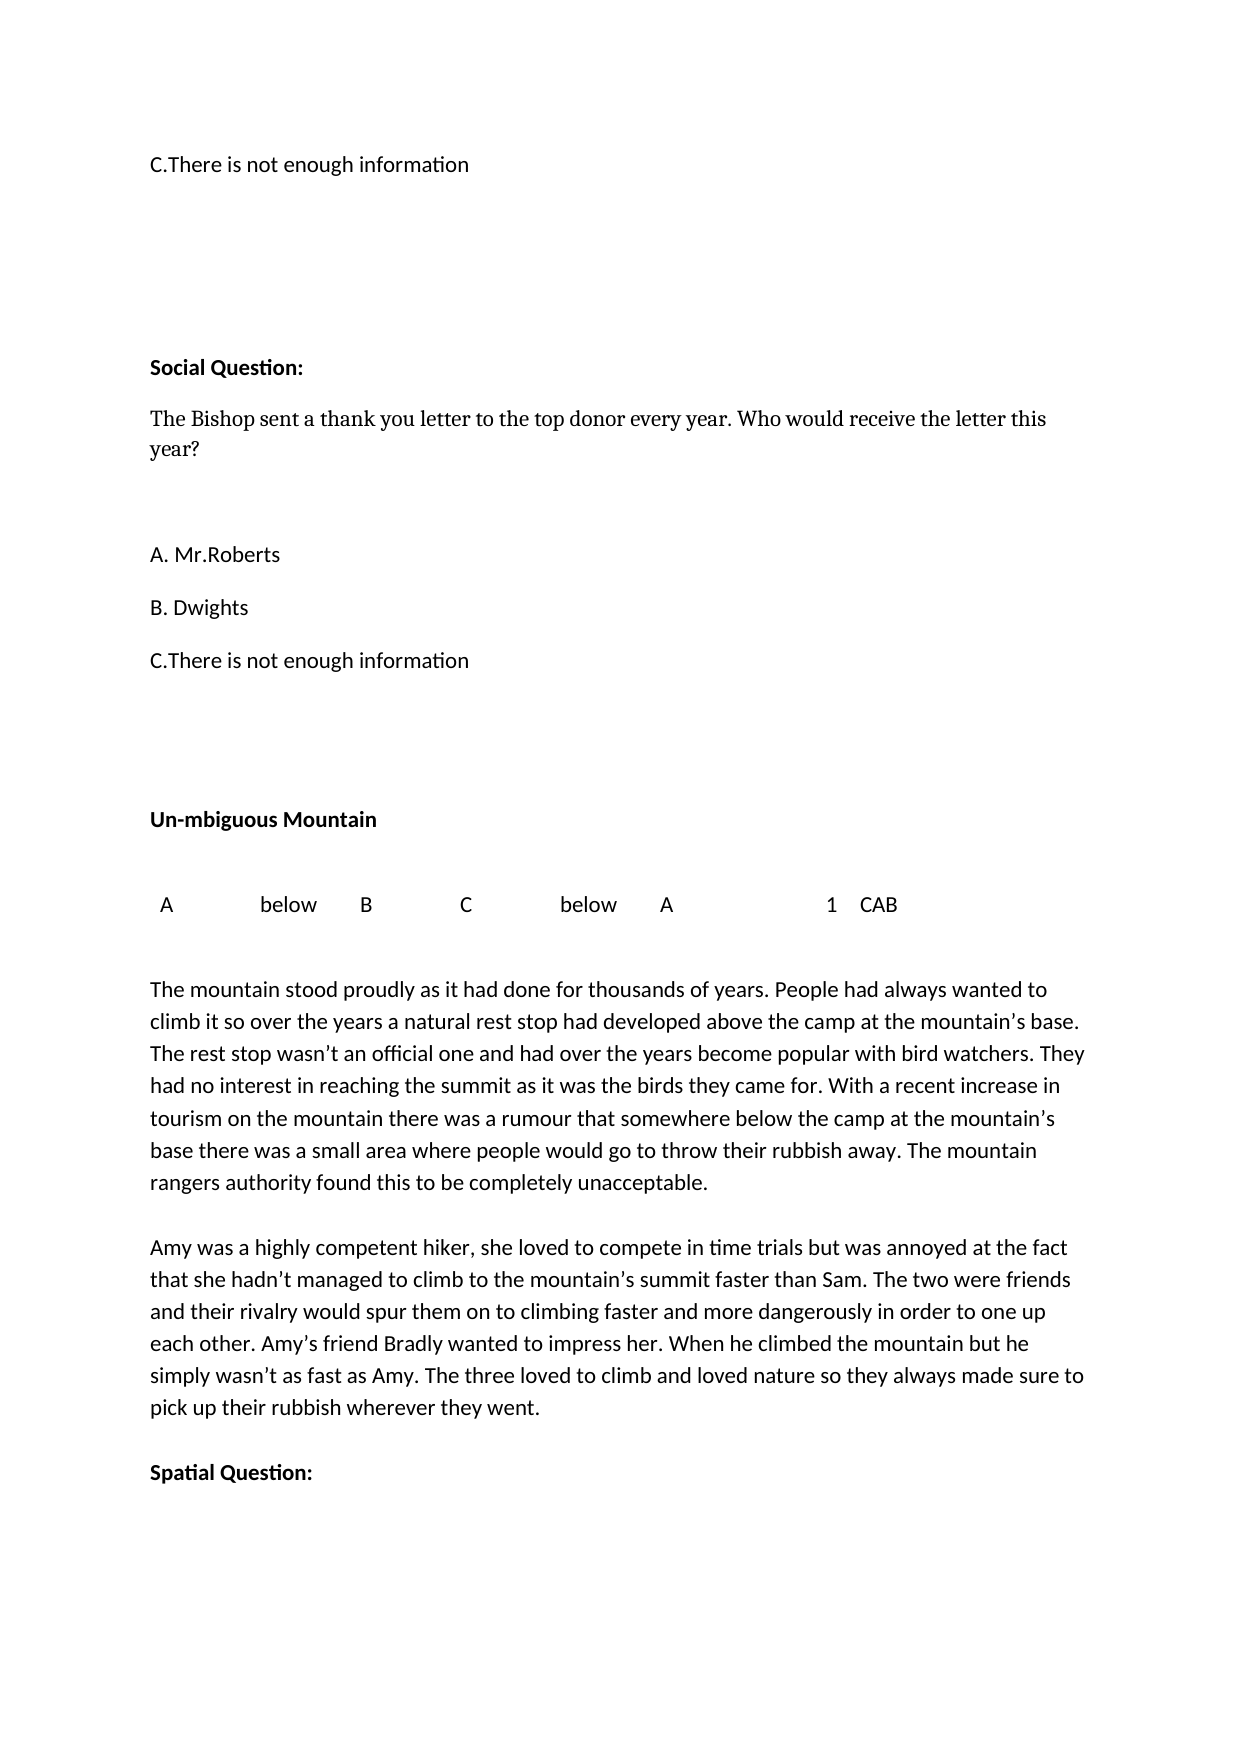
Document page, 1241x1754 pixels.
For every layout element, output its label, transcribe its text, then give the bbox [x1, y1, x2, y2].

text The Bishop sent a thank you letter to the top donor every year. Who would receive the letter this year? [150, 406, 1090, 462]
text C.There is not enough information [150, 150, 1090, 274]
table_header below [549, 890, 648, 943]
table_header A [149, 890, 248, 943]
text The mountain stood proudly as it had done for thousands of years. People had always wanted to climb it so over the years a natural rest stop had developed above the camp at the mountain’s base. The rest stop wasn’t an official one and had over the years become popular with bird watchers. They had no interest in reaching the summit as it was the birds they came for. With a recent increase in tourism on the mountain there was a rumour that somewhere below the camp at the mountain’s base there was a small area where people would go to throw their rubbish away. The mountain rangers authority found this to be completely unacceptable. Amy was a highly competent hiker, she loved to compete in time trials but was annoyed at the fact that she hadn’t managed to climb to the mountain’s summit faster than Sam. The two were friends and their rivalry would spur them on to climbing faster and more dangerously in order to one up each other. Amy’s friend Bradly wanted to impress her. When he climbed the mountain but he simply wasn’t as fast as Amy. The three loved to climb and loved nature so they always made sure to pick up their rubbish wherever they went. Spatial Question: [150, 943, 1090, 1486]
table_header C [449, 890, 548, 943]
table_header 1 [749, 890, 848, 943]
text Social Question: [150, 353, 1090, 381]
table_header B [349, 890, 448, 943]
table_header CAB [849, 890, 948, 943]
text Un-mbiguous Mountain [150, 805, 1090, 865]
text A. Mr.Roberts [150, 540, 1090, 568]
table_header A [649, 890, 748, 943]
text C.There is not enough information [150, 646, 1090, 674]
table_header below [249, 890, 348, 943]
text B. Dwights [150, 593, 1090, 621]
